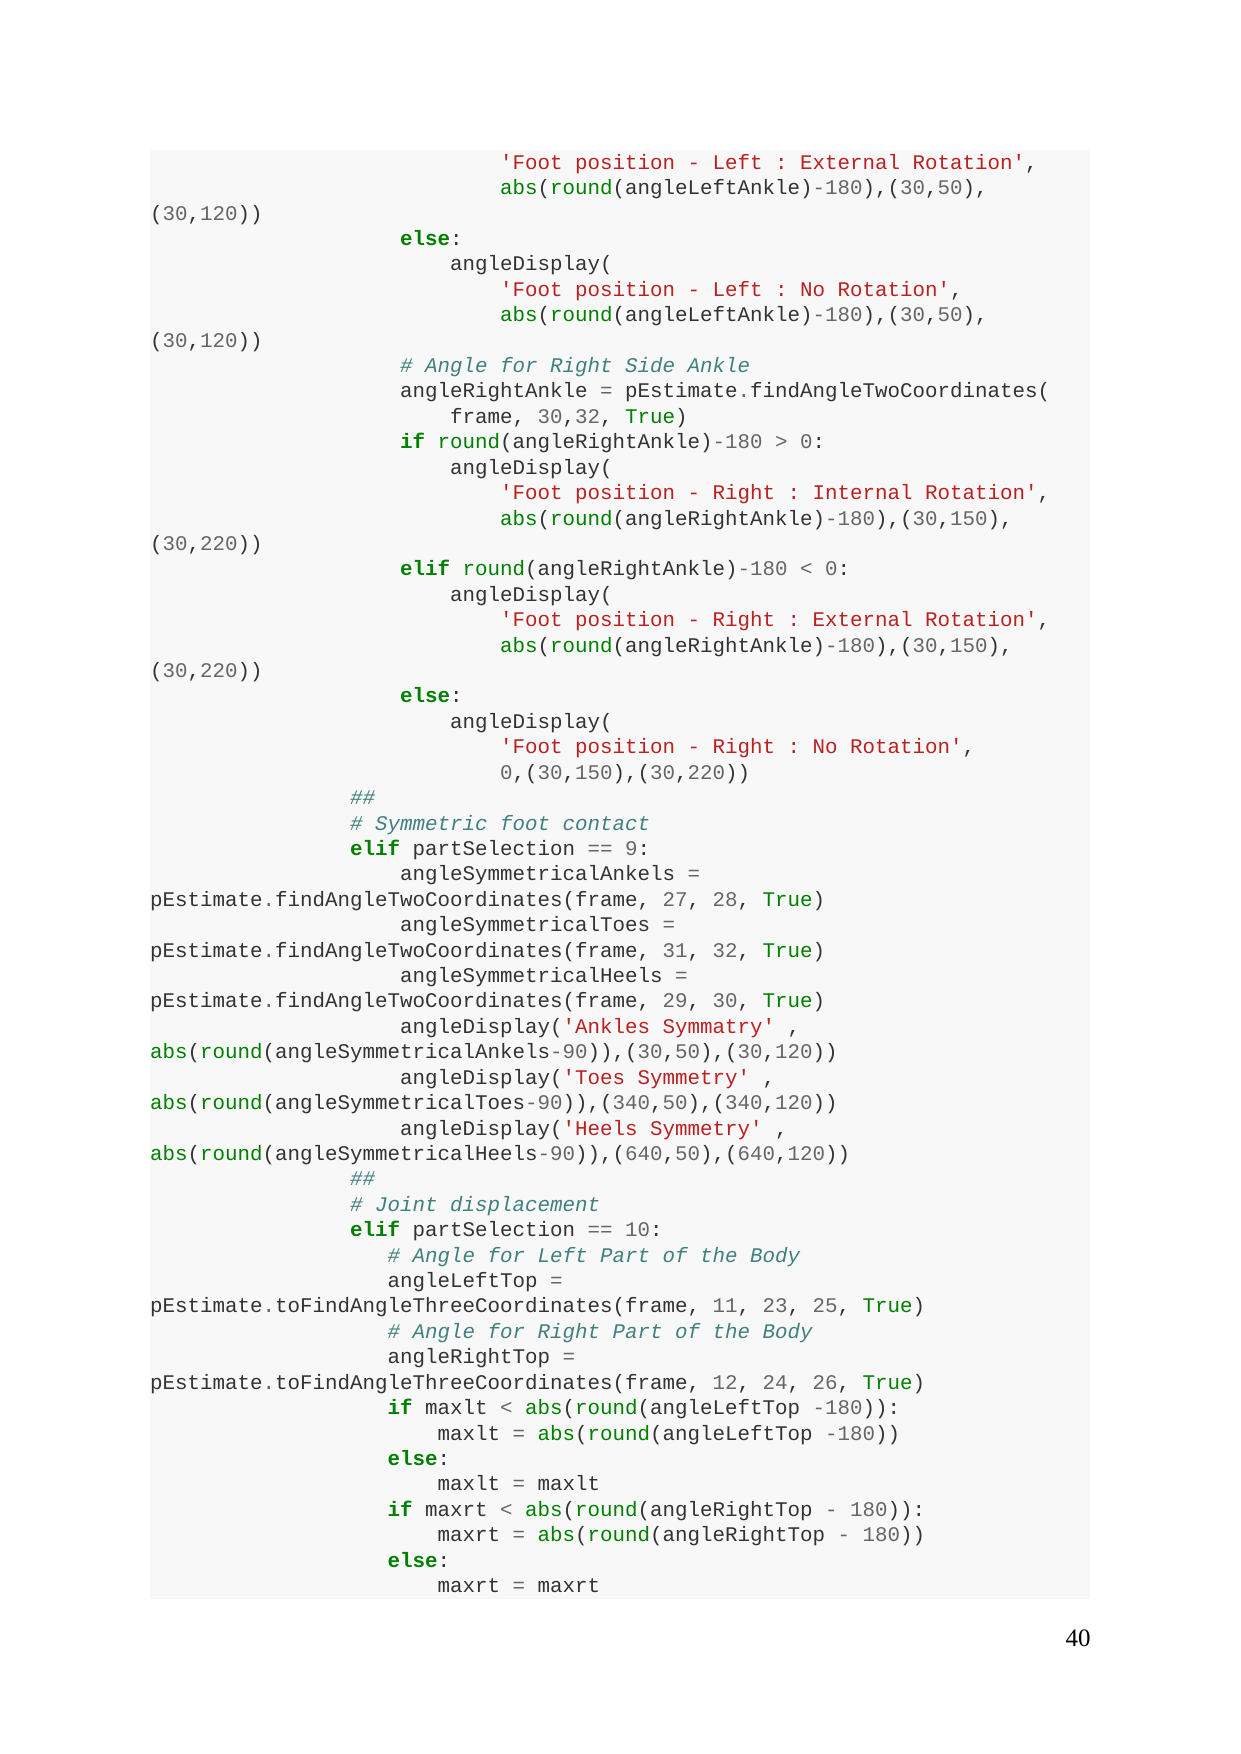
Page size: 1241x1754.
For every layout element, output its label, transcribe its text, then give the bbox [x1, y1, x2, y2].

text angleDisplay( [150, 709, 1090, 734]
text angleSymmetricalAnkels = pEstimate.findAngleTwoCoordinates(frame, 27, 28, True) [150, 862, 1090, 912]
text elif round(angleRightAnkle)-180 < 0: [150, 557, 1090, 582]
text else: [150, 226, 1090, 252]
text maxrt = maxrt [150, 1573, 1090, 1599]
text 'Foot position - Left : External Rotation', [150, 150, 1090, 175]
text angleDisplay( [150, 455, 1090, 480]
text else: [150, 1446, 1090, 1472]
text 'Foot position - Right : No Rotation', [150, 734, 1090, 760]
text maxlt = abs(round(angleLeftTop -180)) [150, 1421, 1090, 1446]
text # Angle for Right Part of the Body [150, 1319, 1090, 1344]
text if maxlt < abs(round(angleLeftTop -180)): [150, 1395, 1090, 1421]
text ## [150, 785, 1090, 811]
text angleDisplay( [150, 252, 1090, 277]
text 0,(30,150),(30,220)) [150, 760, 1090, 785]
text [150, 175, 1090, 226]
text # Angle for Right Side Ankle [150, 353, 1090, 379]
text abs(round(angleRightAnkle)-180),(30,150),(30,220)) [150, 633, 1090, 684]
text abs(round(angleRightAnkle)-180),(30,150),(30,220)) [150, 506, 1090, 557]
text elif partSelection == 10: [150, 1217, 1090, 1243]
text else: [150, 1548, 1090, 1573]
text if round(angleRightAnkle)-180 > 0: [150, 429, 1090, 455]
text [150, 302, 1090, 353]
text angleRightTop = pEstimate.toFindAngleThreeCoordinates(frame, 12, 24, 26, True) [150, 1344, 1090, 1395]
text angleDisplay('Heels Symmetry' , abs(round(angleSymmetricalHeels-90)),(640,50),(640,120)) [150, 1116, 1090, 1167]
text angleSymmetricalToes = pEstimate.findAngleTwoCoordinates(frame, 31, 32, True) [150, 912, 1090, 963]
text 'Foot position - Right : External Rotation', [150, 607, 1090, 633]
text frame, 30,32, True) [150, 404, 1090, 429]
text angleDisplay('Ankles Symmatry' , abs(round(angleSymmetricalAnkels-90)),(30,50),(30,120)) [150, 1014, 1090, 1065]
text if maxrt < abs(round(angleRightTop - 180)): [150, 1497, 1090, 1522]
text maxrt = abs(round(angleRightTop - 180)) [150, 1522, 1090, 1548]
text angleSymmetricalHeels = pEstimate.findAngleTwoCoordinates(frame, 29, 30, True) [150, 963, 1090, 1014]
text angleLeftTop = pEstimate.toFindAngleThreeCoordinates(frame, 11, 23, 25, True) [150, 1268, 1090, 1319]
text angleDisplay('Toes Symmetry' , abs(round(angleSymmetricalToes-90)),(340,50),(340,120)) [150, 1065, 1090, 1116]
text elif partSelection == 9: [150, 836, 1090, 862]
text # Joint displacement [150, 1192, 1090, 1217]
text maxlt = maxlt [150, 1472, 1090, 1497]
text ## [150, 1167, 1090, 1192]
text # Angle for Left Part of the Body [150, 1243, 1090, 1268]
text 'Foot position - Left : No Rotation', [150, 277, 1090, 302]
text 'Foot position - Right : Internal Rotation', [150, 480, 1090, 506]
text angleRightAnkle = pEstimate.findAngleTwoCoordinates( [150, 379, 1090, 404]
text angleDisplay( [150, 582, 1090, 607]
text else: [150, 684, 1090, 709]
text # Symmetric foot contact [150, 811, 1090, 836]
